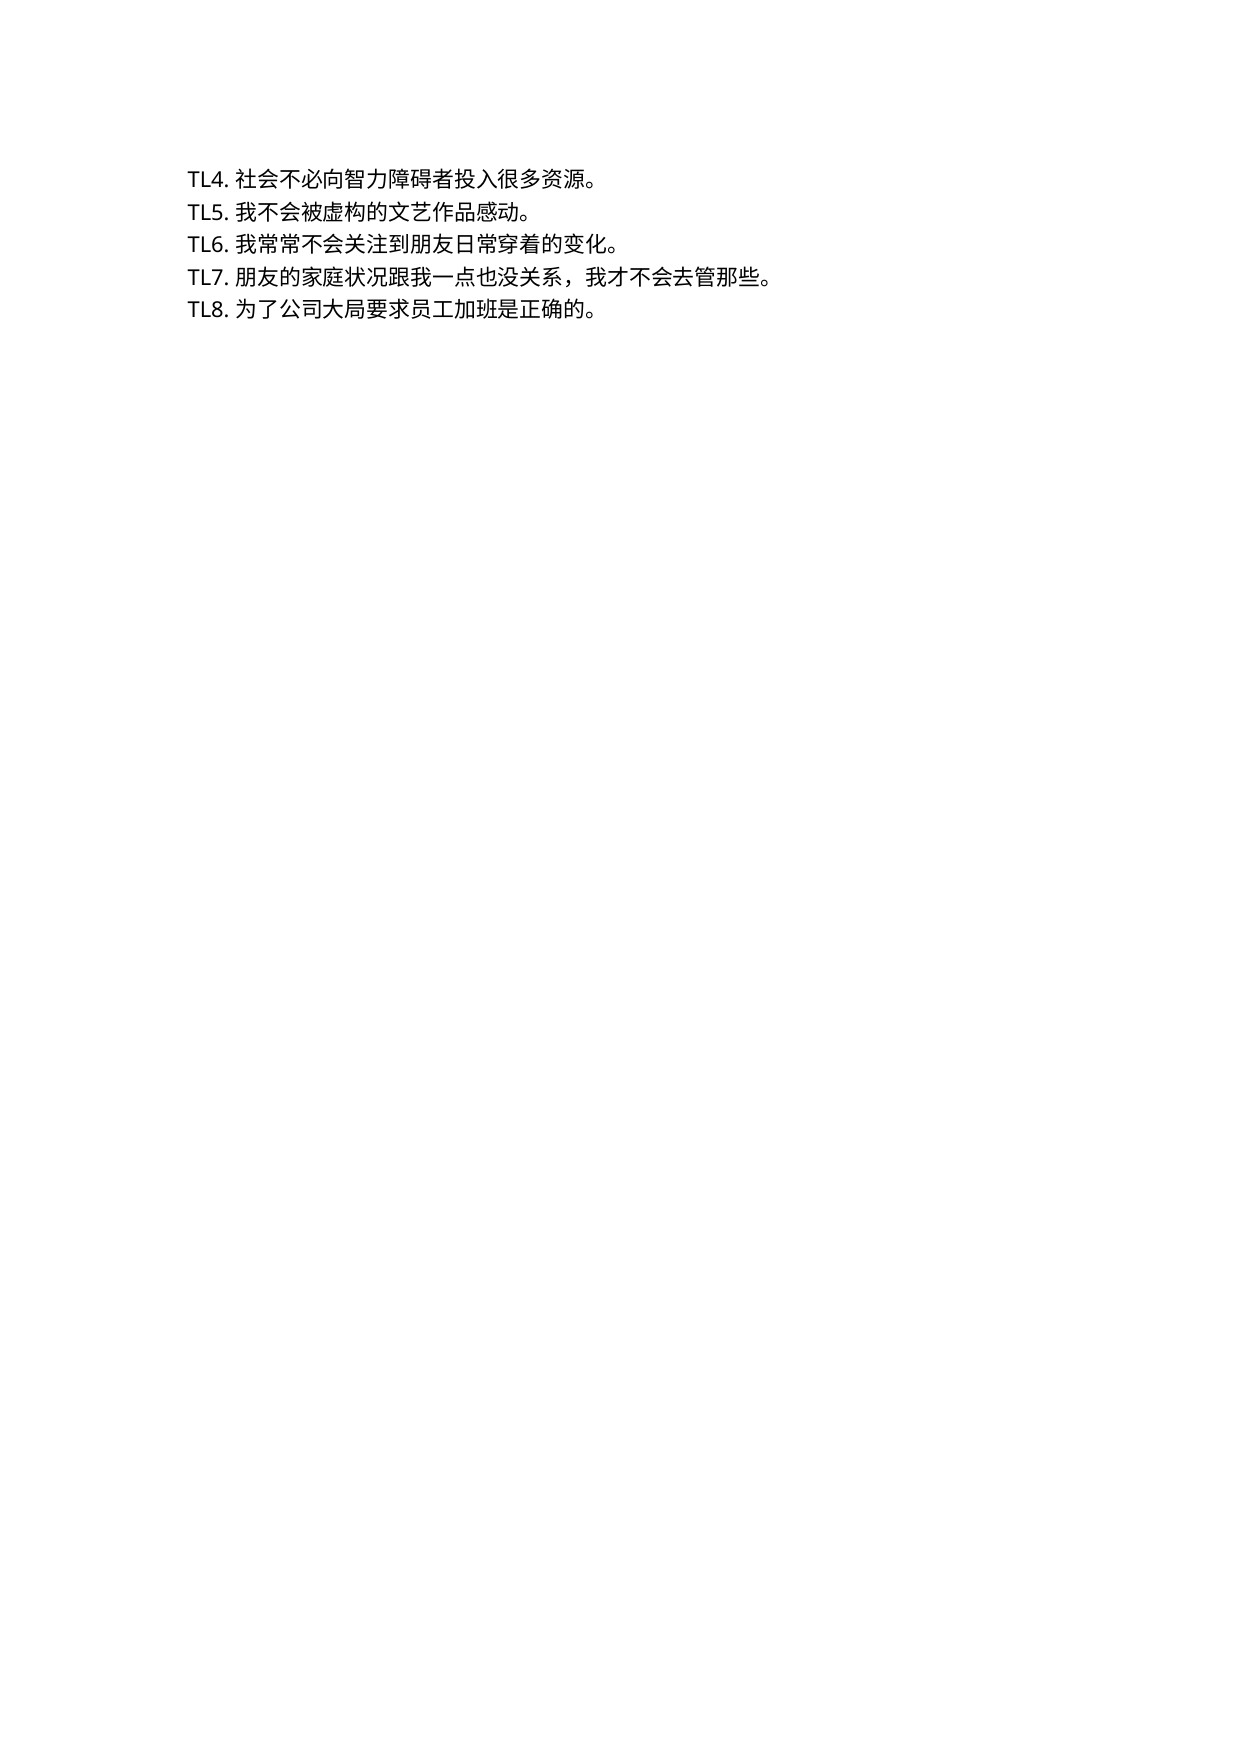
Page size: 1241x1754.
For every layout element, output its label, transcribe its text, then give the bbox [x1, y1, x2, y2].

text TL5. 我不会被虚构的文艺作品感动。 [187, 194, 1053, 227]
text TL7. 朋友的家庭状况跟我一点也没关系，我才不会去管那些。 [187, 259, 1053, 292]
text TL8. 为了公司大局要求员工加班是正确的。 [187, 292, 1053, 324]
text TL4. 社会不必向智力障碍者投入很多资源。 [187, 162, 1053, 194]
text TL6. 我常常不会关注到朋友日常穿着的变化。 [187, 227, 1053, 259]
